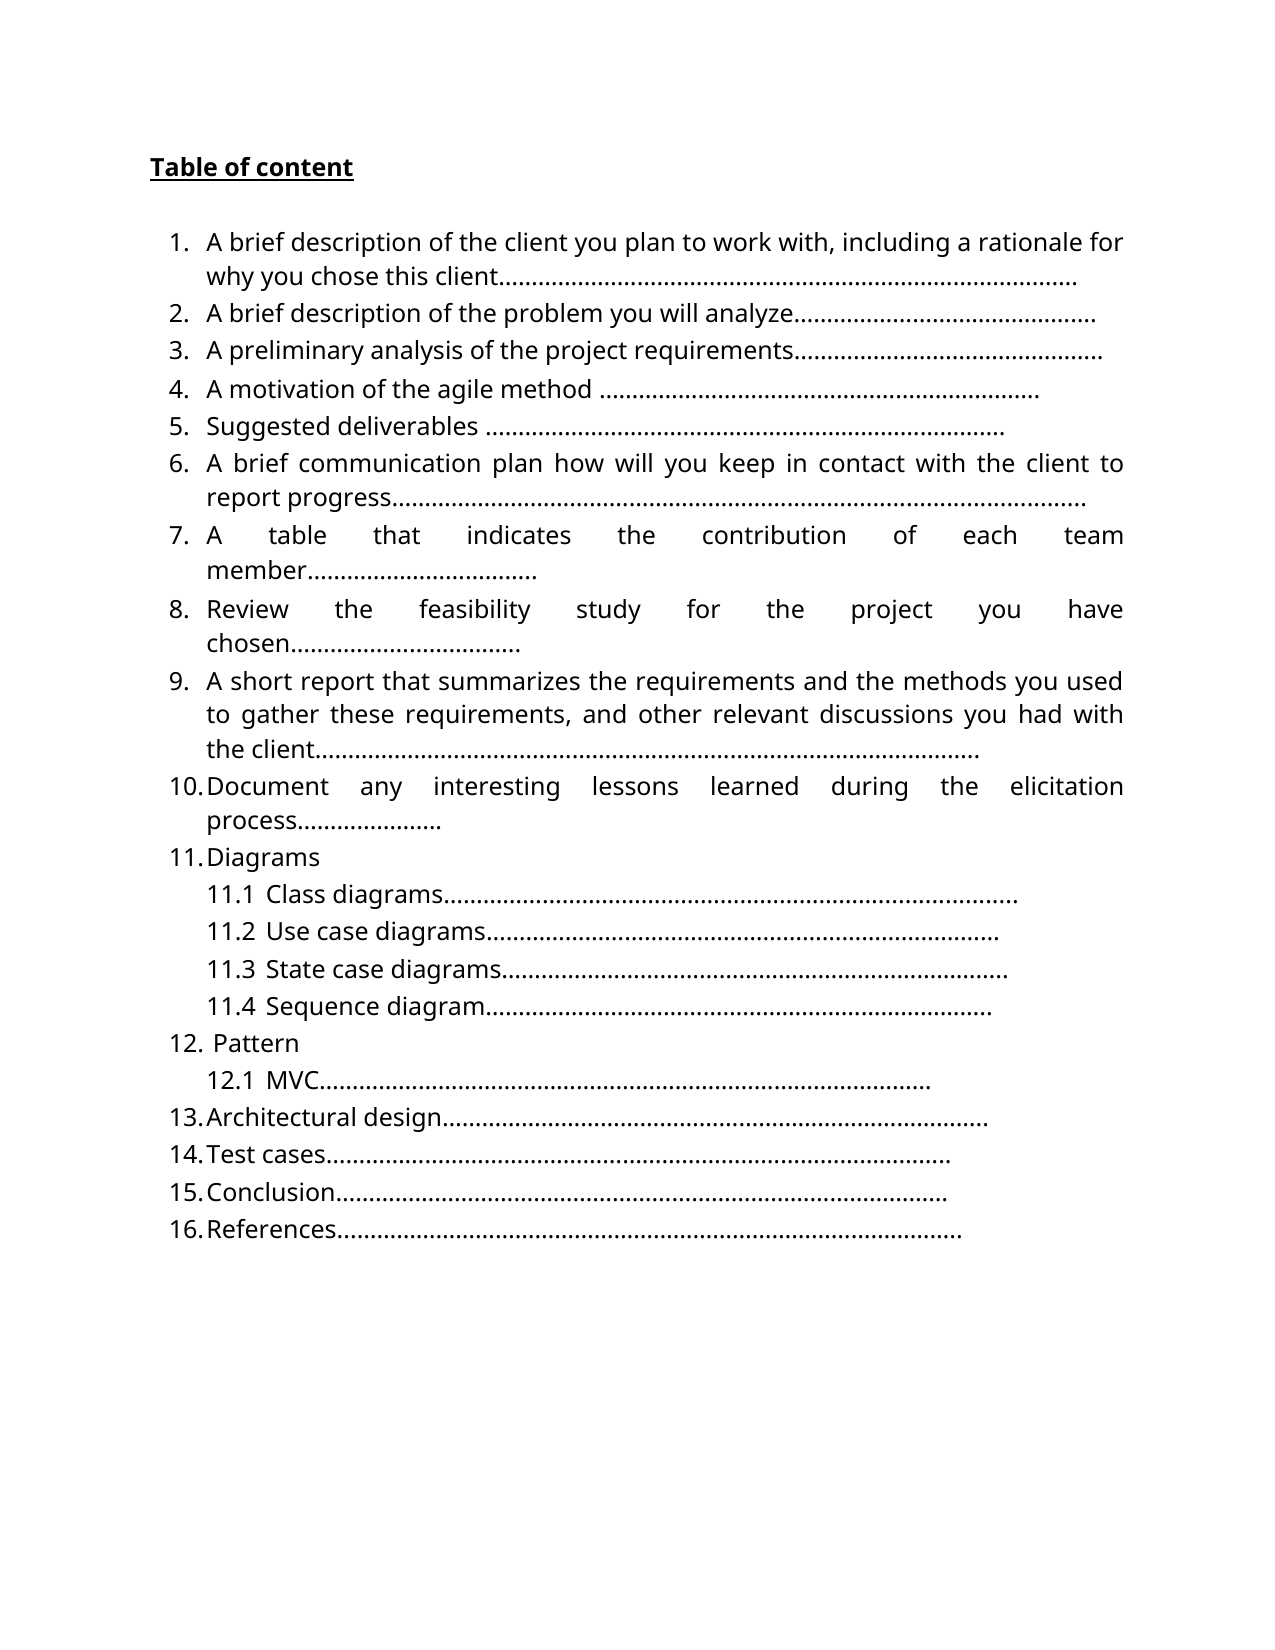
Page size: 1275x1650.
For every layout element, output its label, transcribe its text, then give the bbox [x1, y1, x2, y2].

list A brief description of the client you plan to work with, including a rationale for why you chose this client……………………………………………………………………………. [169, 224, 1125, 292]
list Use case diagrams…………………………………………………………………… [206, 914, 1125, 948]
list A brief description of the problem you will analyze………………………………………. [169, 296, 1125, 330]
list Architectural design……………………………………………………………………….. [169, 1100, 1125, 1134]
list Sequence diagram………………………………………………………………….. [206, 988, 1125, 1022]
list A preliminary analysis of the project requirements……………………………………….. [169, 333, 1125, 367]
list A brief communication plan how will you keep in contact with the client to report progress………………………………………………………………................................. [169, 446, 1125, 514]
list State case diagrams………………………………………………………………….. [206, 951, 1125, 985]
list Test cases………………………………………………………………………………….. [169, 1137, 1125, 1171]
list Diagrams [169, 840, 1125, 874]
list A motivation of the agile method …………………………………………………………. [169, 372, 1125, 406]
list Suggested deliverables ……………………………………………………………………. [169, 409, 1125, 443]
list Document any interesting lessons learned during the elicitation process…………………. [169, 768, 1125, 837]
list Conclusion………………………………………………………………………………… [169, 1174, 1125, 1208]
list Review the feasibility study for the project you have chosen…………………………….. [169, 592, 1125, 660]
list Class diagrams…………………………………………………………..................... [206, 877, 1125, 911]
list A short report that summarizes the requirements and the methods you used to gather these requirements, and other relevant discussions you had with the client……………………………………………………………………………………….. [169, 663, 1125, 765]
list A table that indicates the contribution of each team member…………………………….. [169, 517, 1125, 587]
list References...……………………………………………………………………………….. [169, 1212, 1125, 1246]
list MVC………………………………………………………………………………… [206, 1063, 1125, 1097]
text Table of content [150, 150, 1125, 184]
list Pattern [169, 1026, 1125, 1060]
